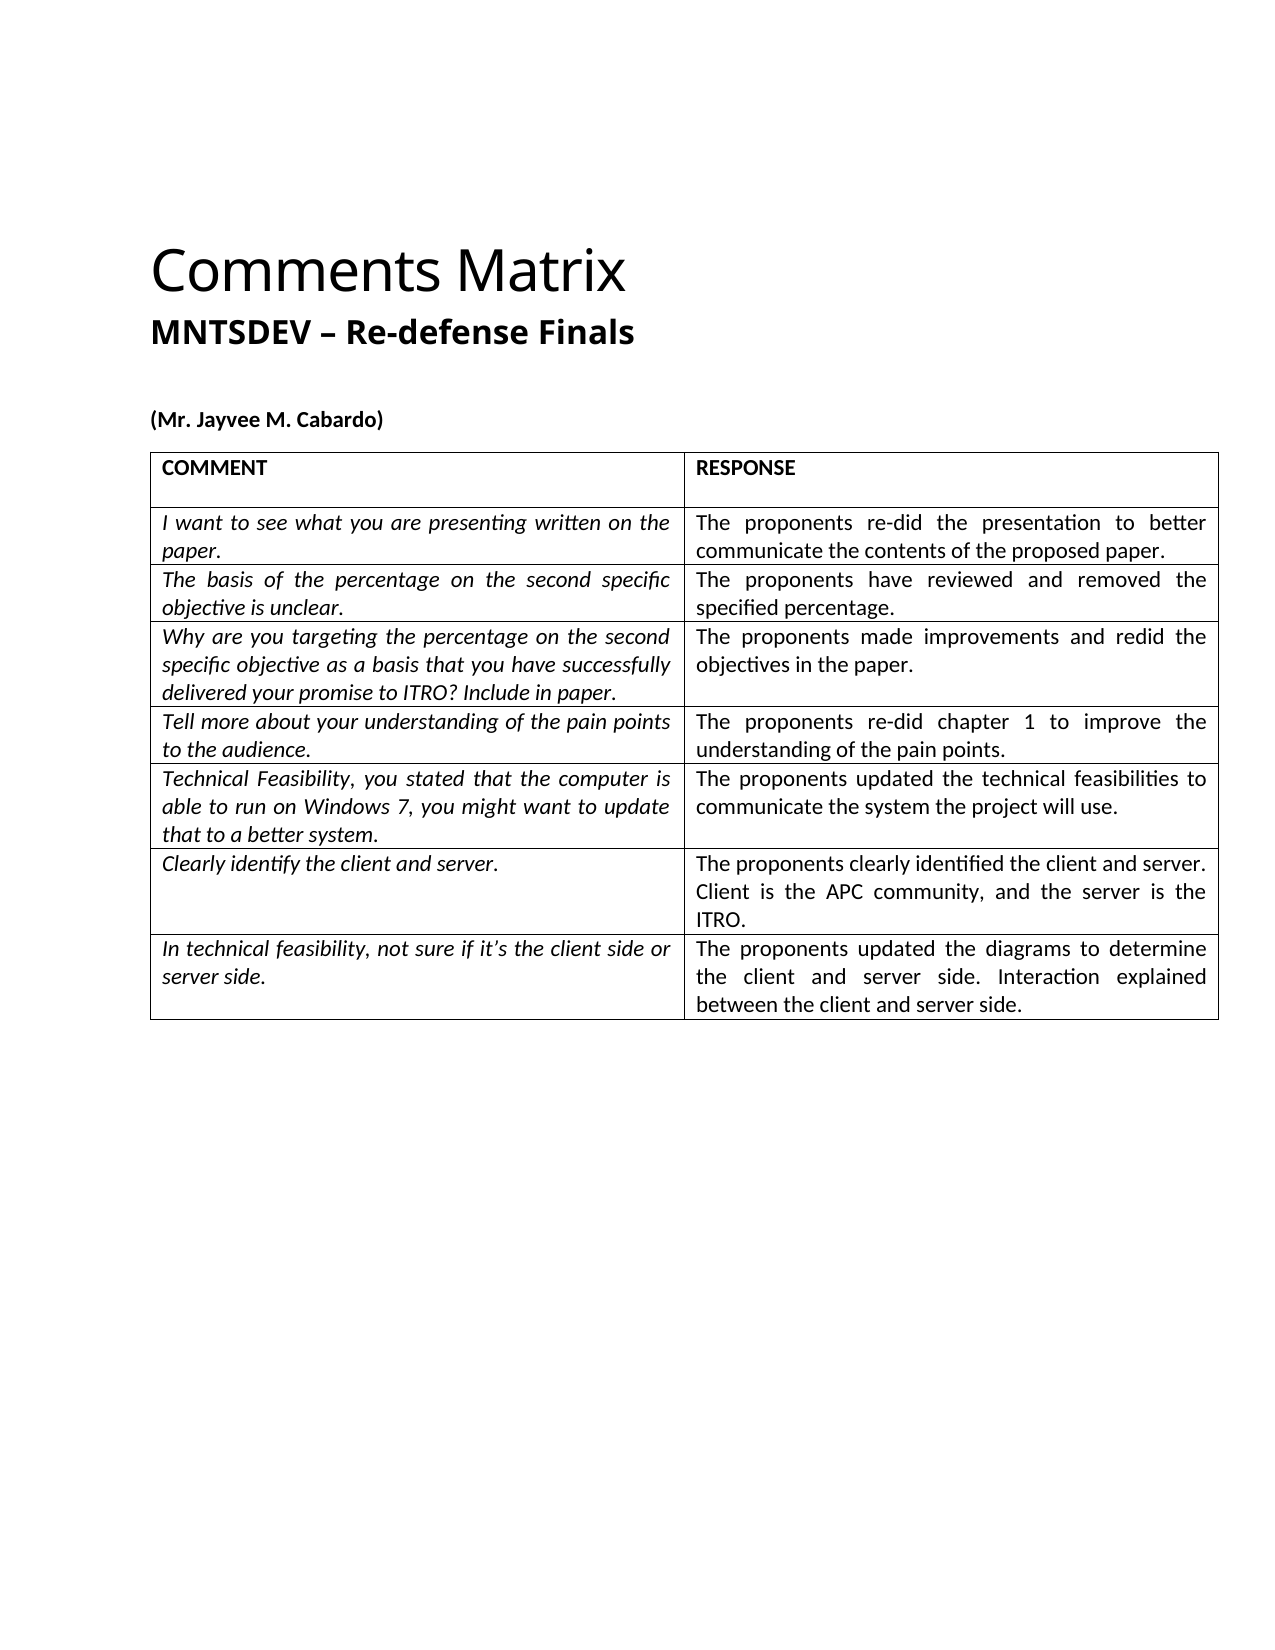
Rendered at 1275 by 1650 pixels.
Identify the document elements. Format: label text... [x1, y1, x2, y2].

table_cell The proponents have reviewed and removed the specified percentage. [685, 565, 1218, 621]
table_cell In technical feasibility, not sure if it’s the client side or server side. [151, 935, 684, 1018]
table_cell Technical Feasibility, you stated that the computer is able to run on Windows 7, you might want to update that to a better system. [151, 764, 684, 848]
table_cell Clearly identify the client and server. [151, 849, 684, 933]
table_cell The proponents made improvements and redid the objectives in the paper. [685, 622, 1218, 706]
table_header COMMENT [151, 453, 684, 507]
table_cell The proponents clearly identified the client and server. Client is the APC community, and the server is the ITRO. [685, 849, 1218, 933]
table_cell The proponents re-did the presentation to better communicate the contents of the proposed paper. [685, 508, 1218, 564]
text (Mr. Jayvee M. Cabardo) [150, 405, 1125, 433]
table_cell The basis of the percentage on the second specific objective is unclear. [151, 565, 684, 621]
table_cell The proponents updated the technical feasibilities to communicate the system the project will use. [685, 764, 1218, 848]
title Comments Matrix [150, 229, 1125, 309]
table_cell Tell more about your understanding of the pain points to the audience. [151, 707, 684, 763]
subtitle MNTSDEV – Re-defense Finals [150, 309, 1125, 354]
table_header RESPONSE [685, 453, 1218, 507]
table_cell I want to see what you are presenting written on the paper. [151, 508, 684, 564]
table_cell The proponents updated the diagrams to determine the client and server side. Interaction explained between the client and server side. [685, 935, 1218, 1018]
table_cell The proponents re-did chapter 1 to improve the understanding of the pain points. [685, 707, 1218, 763]
table_cell Why are you targeting the percentage on the second specific objective as a basis that you have successfully delivered your promise to ITRO? Include in paper. [151, 622, 684, 706]
